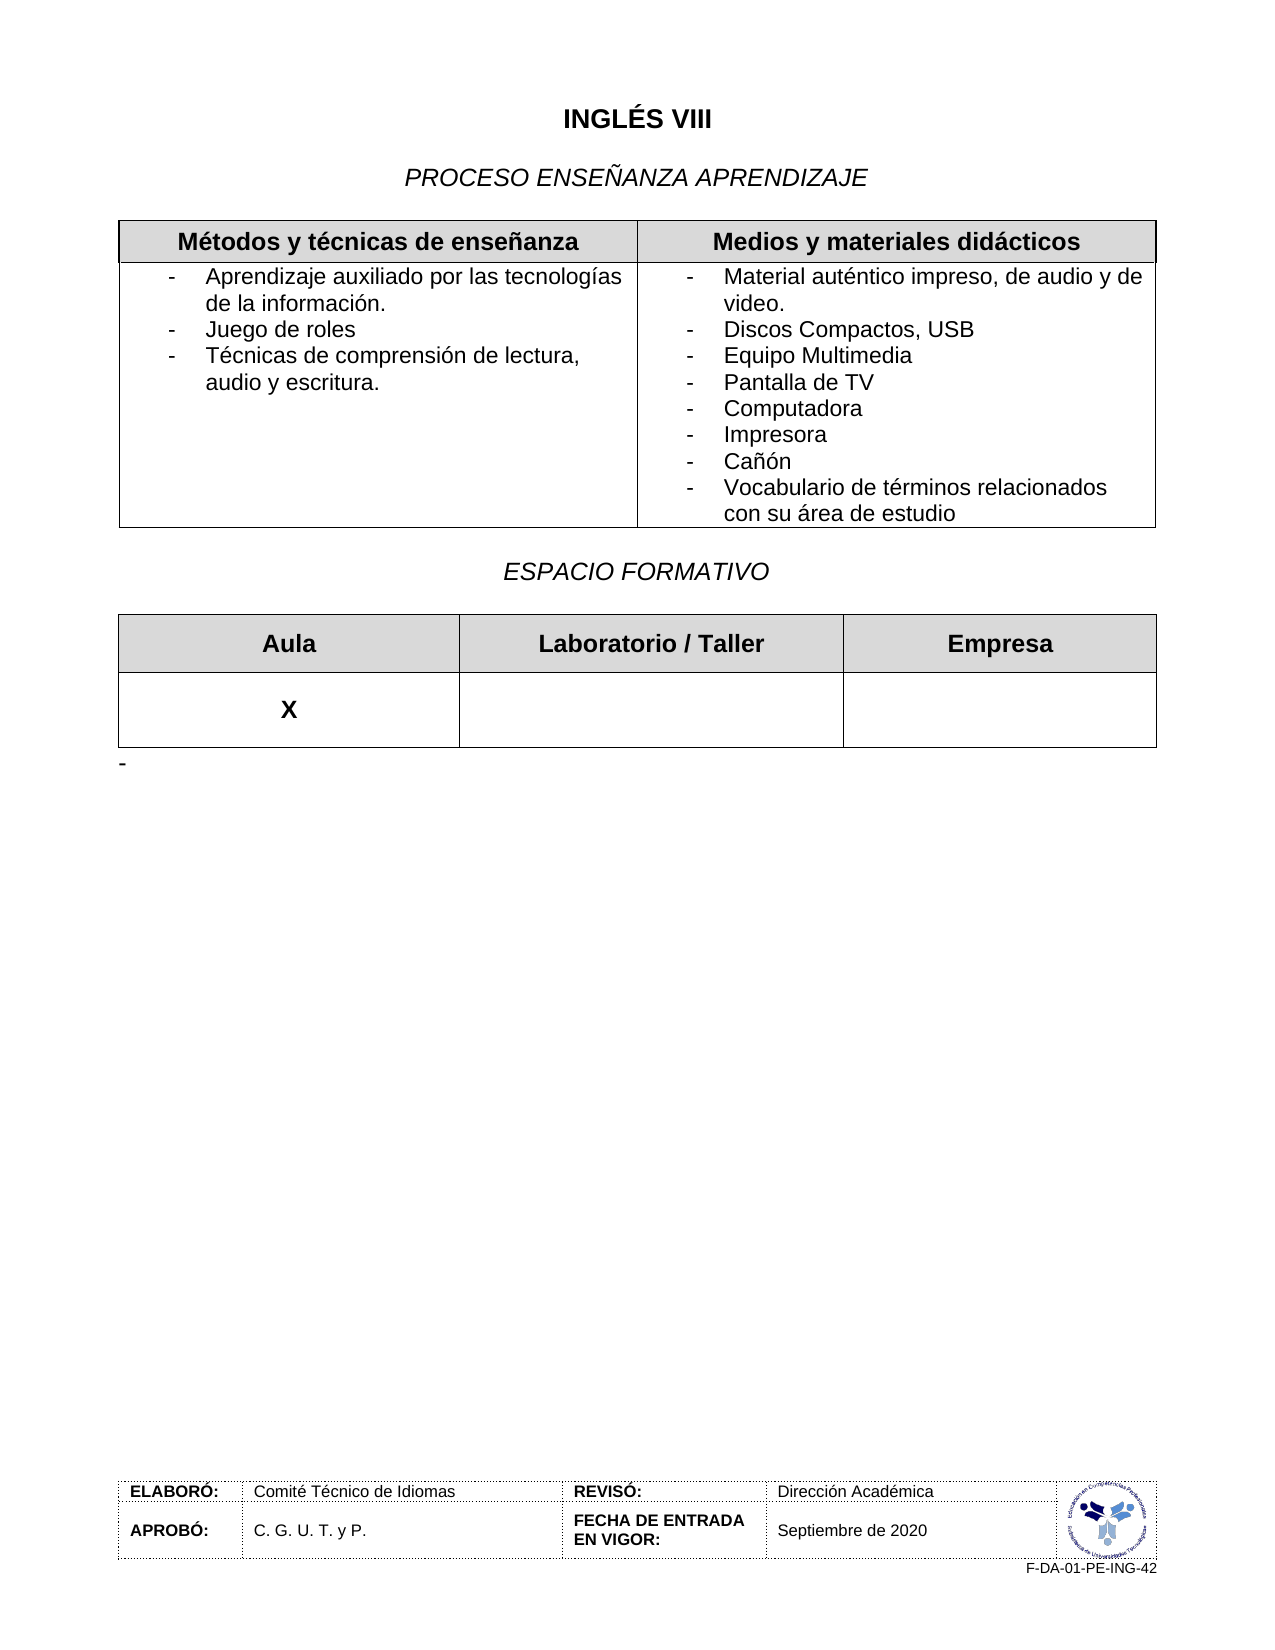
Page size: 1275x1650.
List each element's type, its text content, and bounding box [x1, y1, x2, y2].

table_cell Material auténtico impreso, de audio y de video. Discos Compactos, USB Equipo Multimedia Pantalla de TV Computadora Impresora Cañón Vocabulario de términos relacionados con su área de estudio [638, 262, 1155, 527]
table_cell [844, 673, 1156, 747]
table_header Métodos y técnicas de enseñanza [120, 221, 637, 262]
picture [1067, 1481, 1147, 1559]
text ESPACIO FORMATIVO [118, 557, 1157, 585]
table_header Empresa [844, 615, 1156, 672]
text PROCESO ENSEÑANZA APRENDIZAJE [118, 163, 1157, 191]
table_cell [460, 673, 843, 747]
table_header Laboratorio / Taller [460, 615, 843, 672]
table_header Aula [119, 615, 459, 672]
subtitle INGLÉS VIII [118, 103, 1157, 134]
table_header Medios y materiales didácticos [638, 221, 1155, 262]
table_cell X [119, 673, 459, 747]
table_cell Aprendizaje auxiliado por las tecnologías de la información. Juego de roles Técnicas de comprensión de lectura, audio y escritura. [120, 263, 637, 527]
